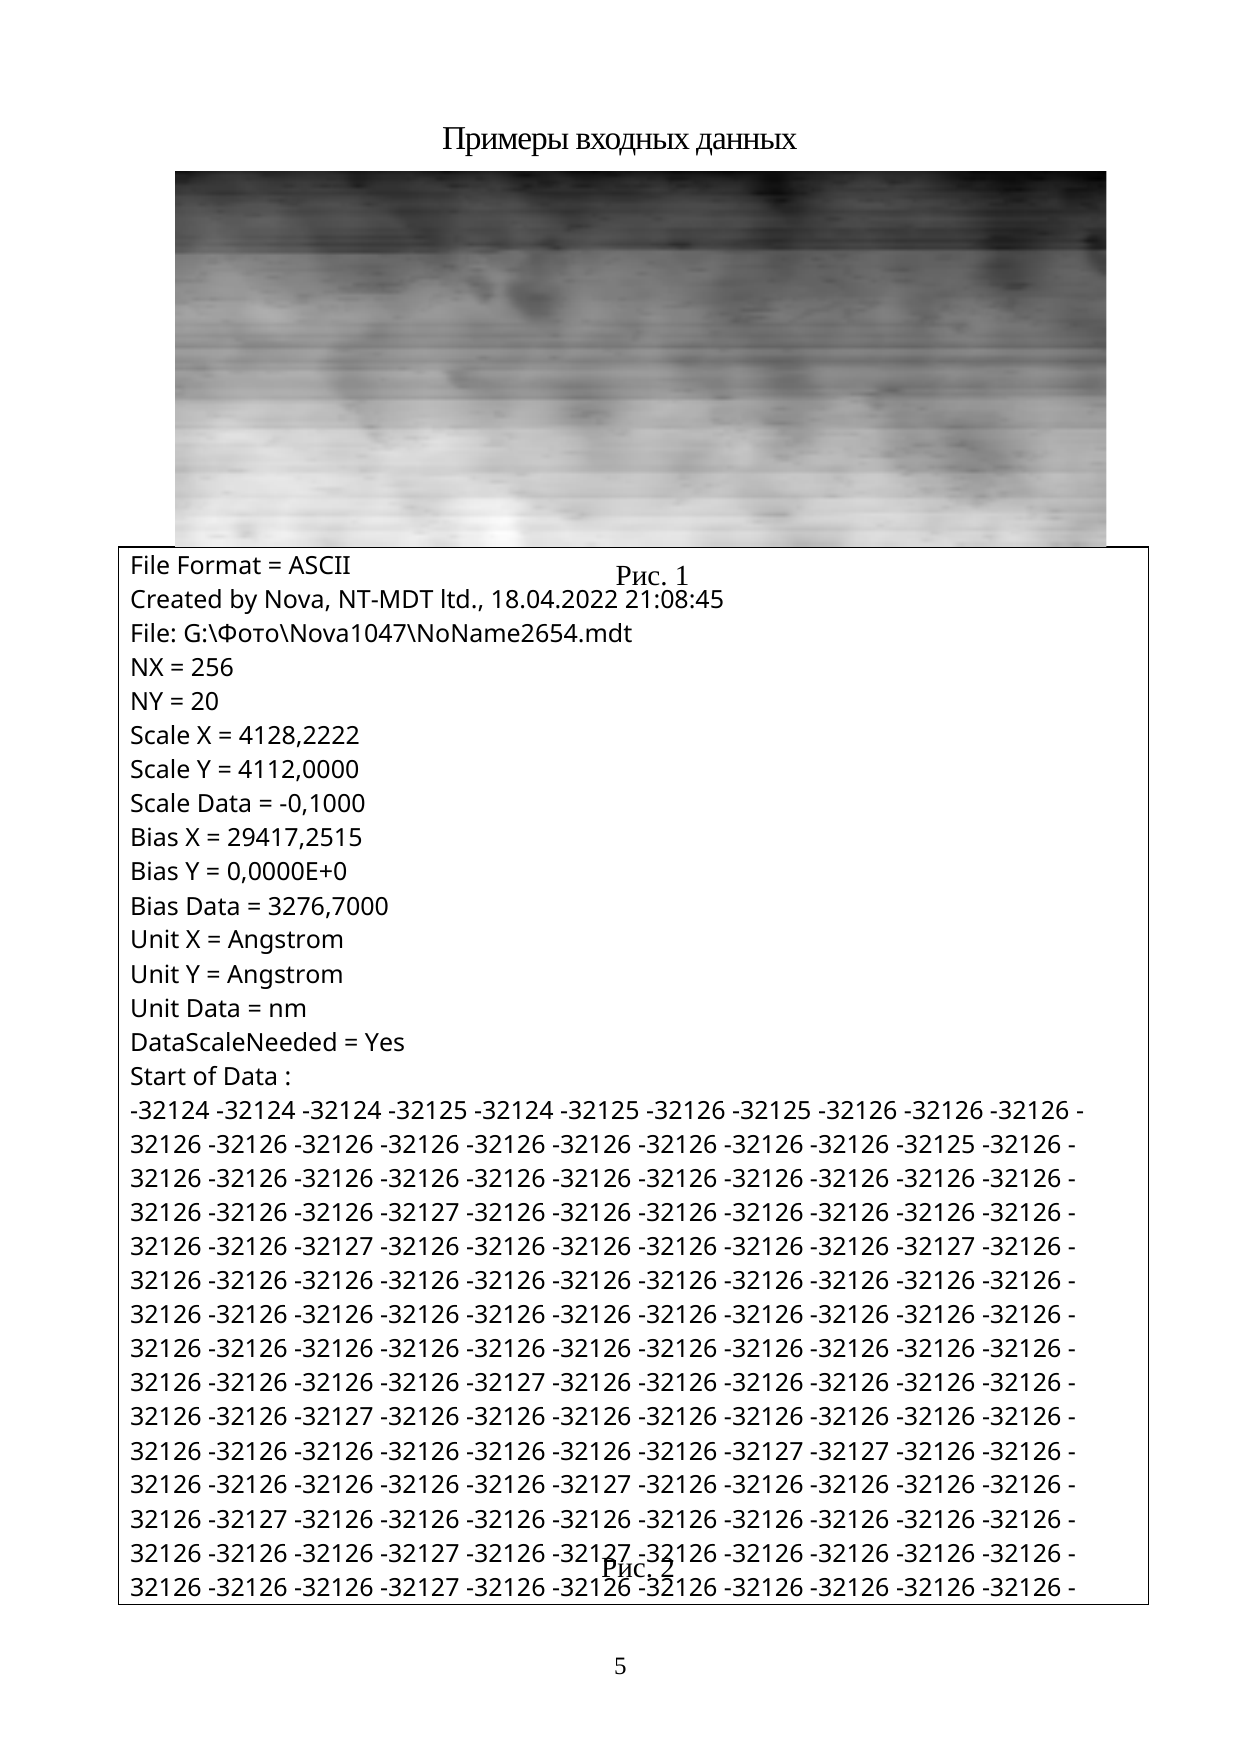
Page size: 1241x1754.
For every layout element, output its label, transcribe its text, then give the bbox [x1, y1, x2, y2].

picture [175, 171, 1107, 547]
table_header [119, 548, 1148, 1603]
title Примеры входных данных [118, 118, 1122, 156]
